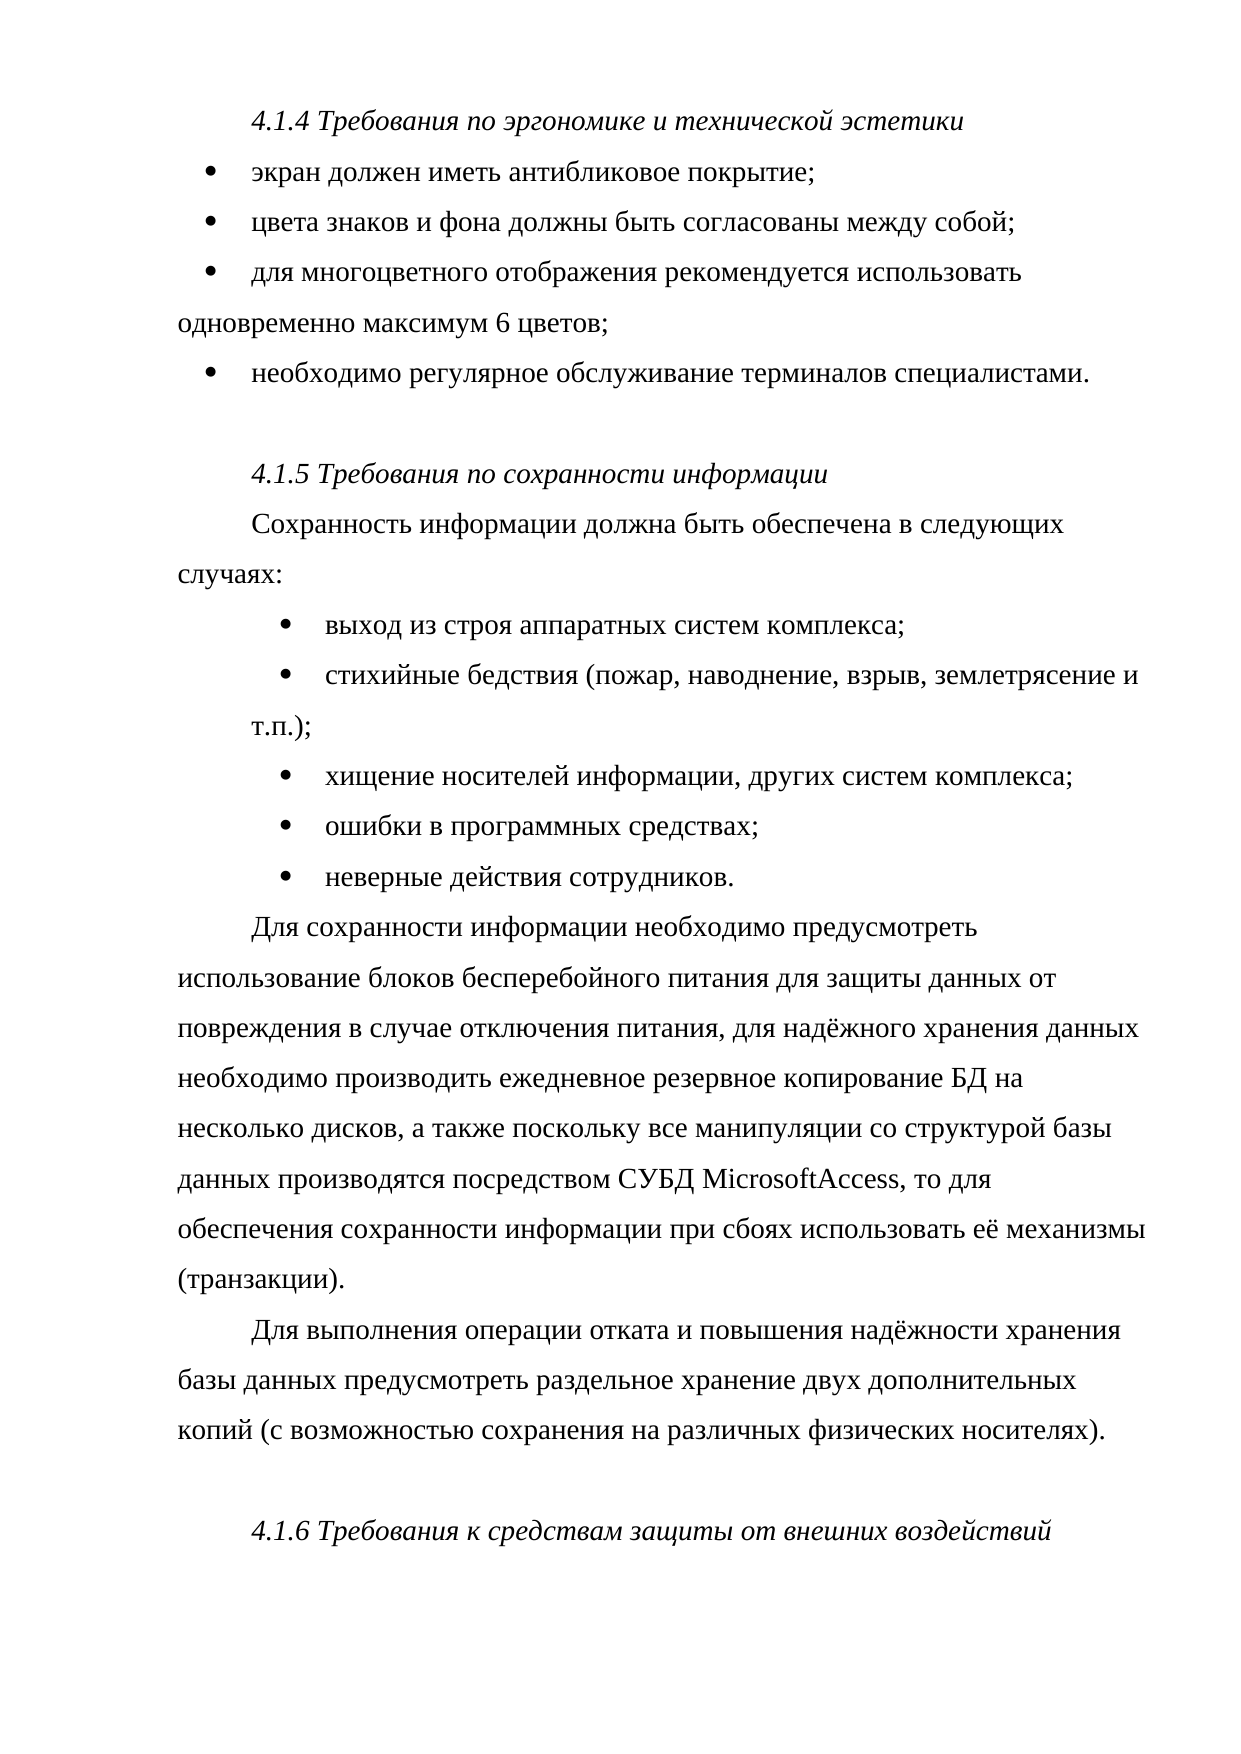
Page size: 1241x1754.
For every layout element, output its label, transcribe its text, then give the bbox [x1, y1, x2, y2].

text 4.1.5 Требования по сохранности информации [177, 456, 1152, 489]
list хищение носителей информации, других систем комплекса; [251, 758, 1152, 792]
list экран должен иметь антибликовое покрытие; [177, 154, 1152, 187]
list ошибки в программных средствах; [251, 808, 1152, 842]
list необходимо регулярное обслуживание терминалов специалистами. [177, 355, 1152, 389]
text Сохранность информации должна быть обеспечена в следующих случаях: [177, 506, 1152, 590]
list выход из строя аппаратных систем комплекса; [251, 607, 1152, 641]
text Для сохранности информации необходимо предусмотреть использование блоков бесперебойного питания для защиты данных от повреждения в случае отключения питания, для надёжного хранения данных необходимо производить ежедневное резервное копирование БД на несколько дисков, а также поскольку все манипуляции со структурой базы данных производятся посредством СУБД MicrosoftAccess, то для обеспечения сохранности информации при сбоях использовать её механизмы (транзакции). [177, 909, 1152, 1295]
list стихийные бедствия (пожар, наводнение, взрыв, землетрясение и т.п.); [251, 657, 1152, 741]
list неверные действия сотрудников. [251, 859, 1152, 893]
list для многоцветного отображения рекомендуется использовать одновременно максимум 6 цветов; [177, 254, 1152, 338]
subtitle 4.1.6 Требования к средствам защиты от внешних воздействий [177, 1513, 1152, 1547]
subtitle 4.1.4 Требования по эргономике и технической эстетики [177, 103, 1152, 137]
text Для выполнения операции отката и повышения надёжности хранения базы данных предусмотреть раздельное хранение двух дополнительных копий (с возможностью сохранения на различных физических носителях). [177, 1312, 1152, 1446]
list цвета знаков и фона должны быть согласованы между собой; [177, 204, 1152, 238]
